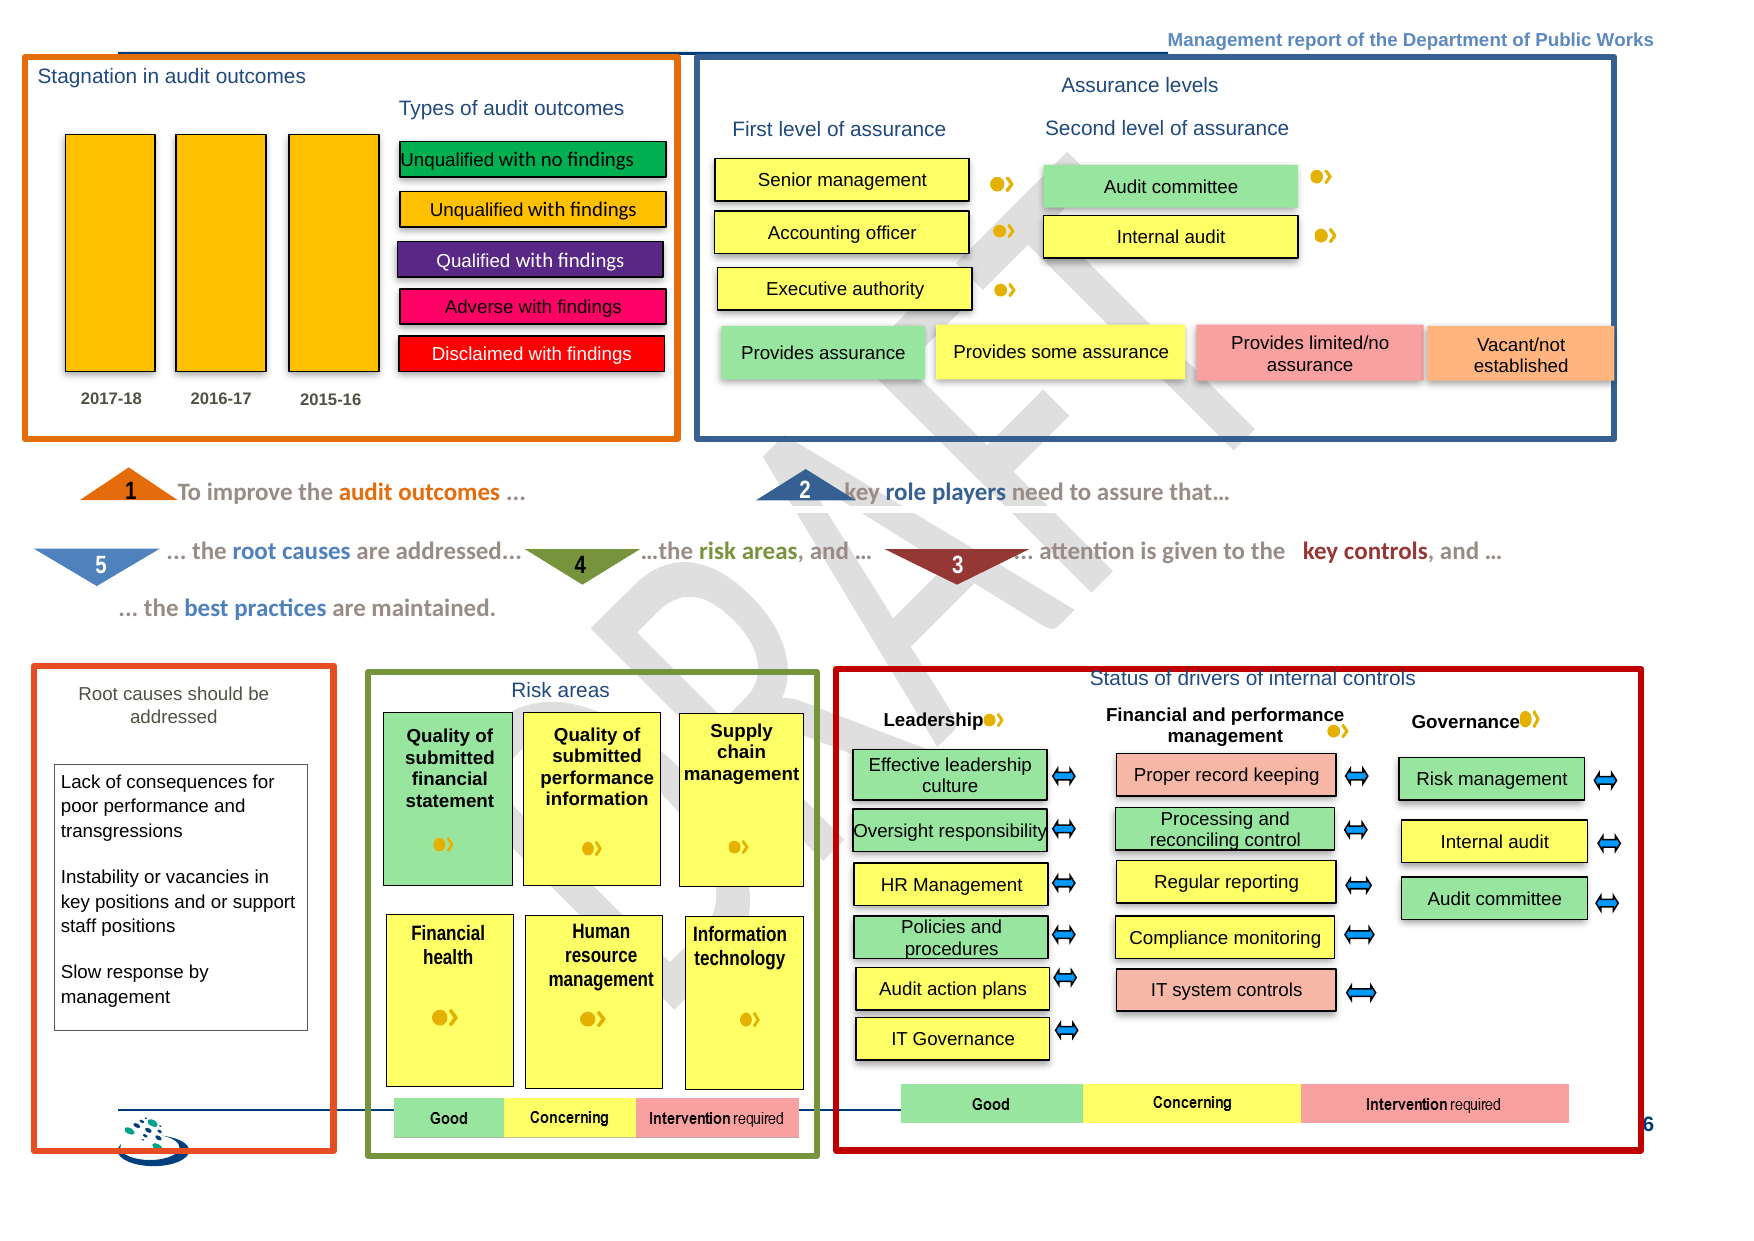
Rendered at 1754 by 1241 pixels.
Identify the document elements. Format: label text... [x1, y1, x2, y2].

picture [994, 283, 1016, 297]
text ... the best practices are maintained. [118, 592, 1624, 623]
picture [728, 840, 749, 854]
picture [582, 841, 602, 856]
picture [740, 1012, 760, 1027]
picture [1519, 710, 1540, 728]
picture [1310, 170, 1332, 184]
picture [990, 177, 1014, 192]
picture [993, 224, 1015, 238]
picture [983, 713, 1004, 727]
text ... the root causes are addressed... …the risk areas, and … ... attention is given to the key controls, and … [44, 538, 1624, 565]
picture [433, 837, 454, 852]
text To improve the audit outcomes ... … the key role players need to assure that… [177, 479, 1624, 506]
picture [1315, 228, 1337, 243]
picture [901, 1083, 1569, 1123]
picture [1327, 724, 1349, 738]
picture [432, 1009, 458, 1026]
picture [580, 1011, 606, 1027]
picture [394, 1098, 799, 1138]
